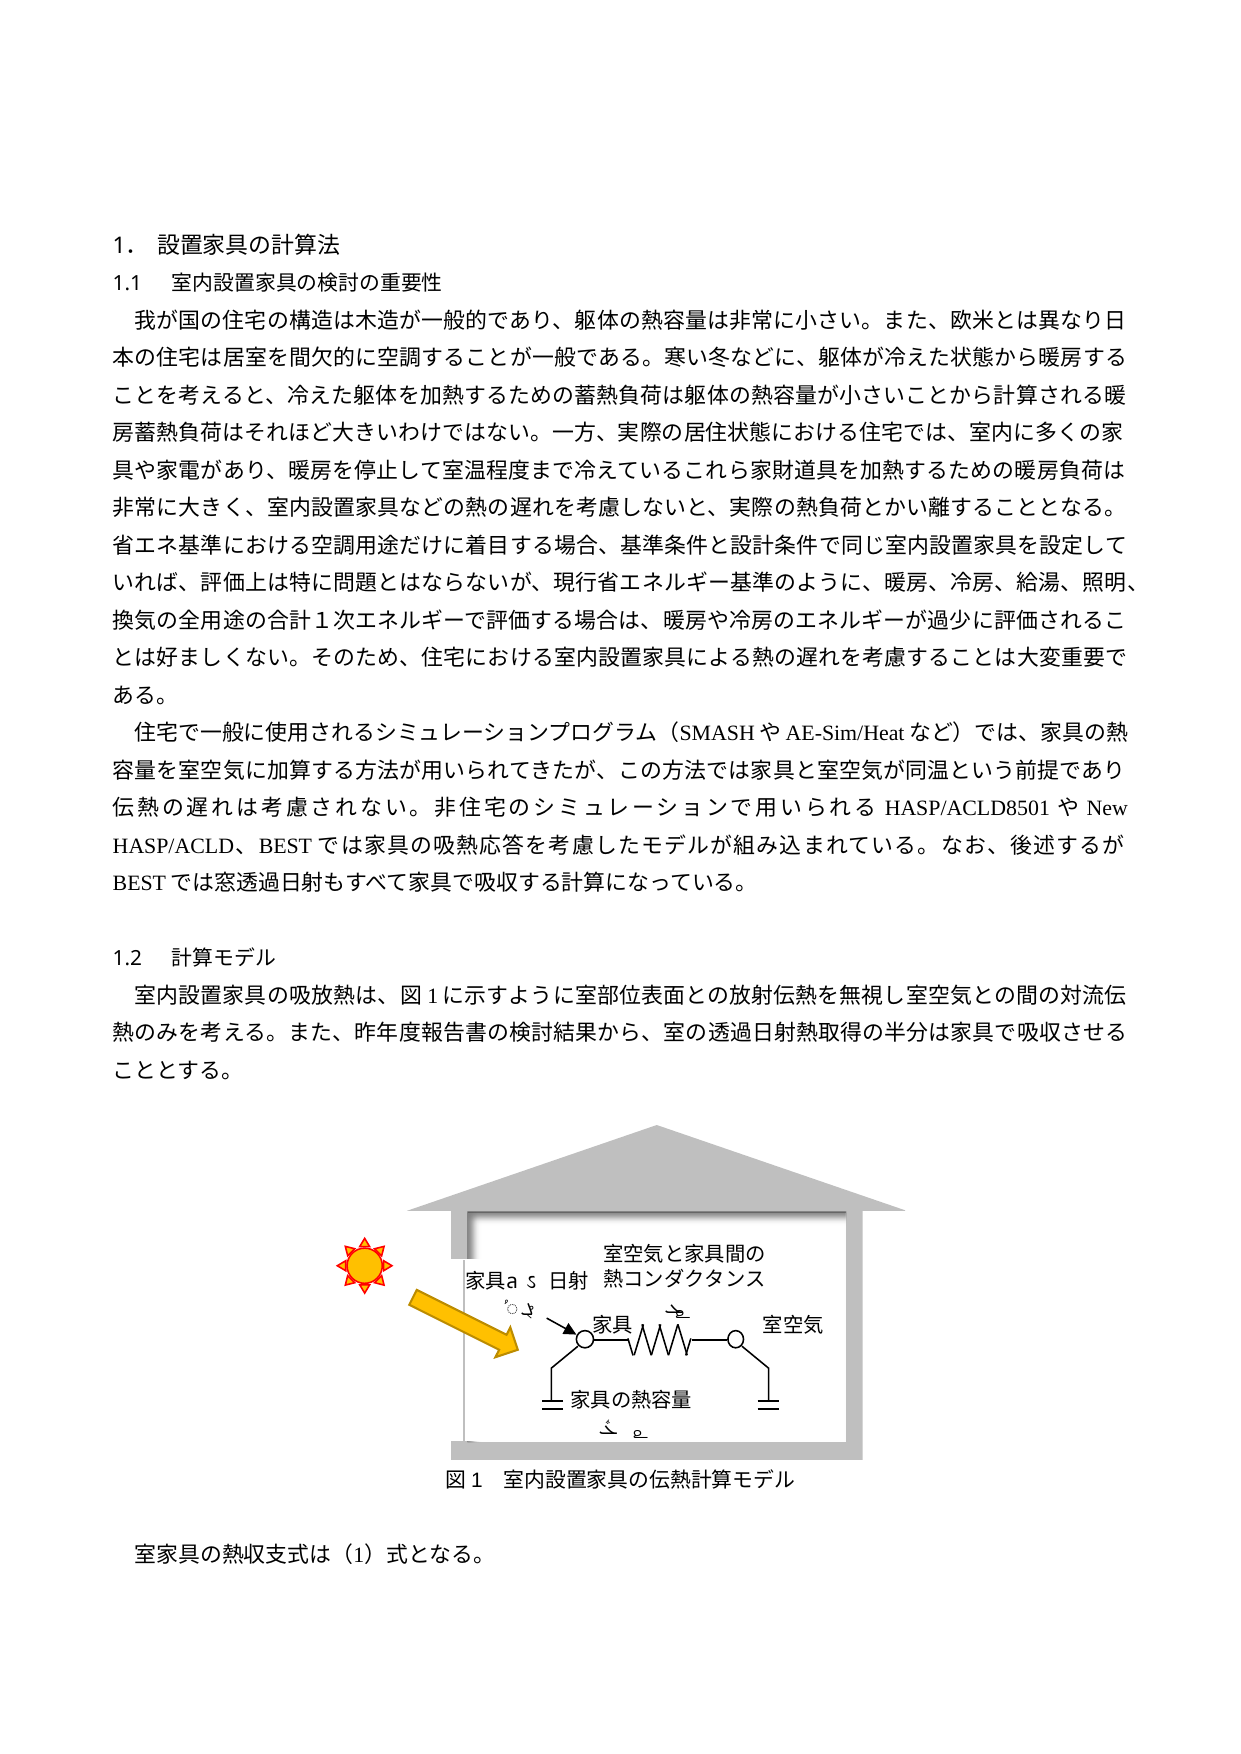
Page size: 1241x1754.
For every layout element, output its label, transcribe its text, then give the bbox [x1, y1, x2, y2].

text 住宅で一般に使用されるシミュレーションプログラム（SMASHやAE-Sim/Heatなど）では、家具の熱容量を室空気に加算する方法が用いられてきたが、この方法では家具と室空気が同温という前提であり伝熱の遅れは考慮されない。非住宅のシミュレーションで用いられるHASP/ACLD8501やNew HASP/ACLD、BESTでは家具の吸熱応答を考慮したモデルが組み込まれている。なお、後述するがBESTでは窓透過日射もすべて家具で吸収する計算になっている。 [112, 712, 1128, 900]
subtitle 室内設置家具の検討の重要性 [112, 262, 1128, 300]
subtitle 設置家具の計算法 [112, 225, 1128, 262]
text 図 1 室内設置家具の伝熱計算モデル [112, 1459, 1128, 1497]
subtitle 計算モデル [112, 937, 1128, 975]
text 室家具の熱収支式は（1）式となる。 [112, 1534, 1128, 1572]
text 室内設置家具の吸放熱は、図 1に示すように室部位表面との放射伝熱を無視し室空気との間の対流伝熱のみを考える。また、昨年度報告書の検討結果から、室の透過日射熱取得の半分は家具で吸収させることとする。 [112, 975, 1128, 1087]
text 我が国の住宅の構造は木造が一般的であり、躯体の熱容量は非常に小さい。また、欧米とは異なり日本の住宅は居室を間欠的に空調することが一般である。寒い冬などに、躯体が冷えた状態から暖房することを考えると、冷えた躯体を加熱するための蓄熱負荷は躯体の熱容量が小さいことから計算される暖房蓄熱負荷はそれほど大きいわけではない。一方、実際の居住状態における住宅では、室内に多くの家具や家電があり、暖房を停止して室温程度まで冷えているこれら家財道具を加熱するための暖房負荷は非常に大きく、室内設置家具などの熱の遅れを考慮しないと、実際の熱負荷とかい離することとなる。省エネ基準における空調用途だけに着目する場合、基準条件と設計条件で同じ室内設置家具を設定していれば、評価上は特に問題とはならないが、現行省エネルギー基準のように、暖房、冷房、給湯、照明、換気の全用途の合計１次エネルギーで評価する場合は、暖房や冷房のエネルギーが過少に評価されることは好ましくない。そのため、住宅における室内設置家具による熱の遅れを考慮することは大変重要である。 [112, 300, 1128, 712]
